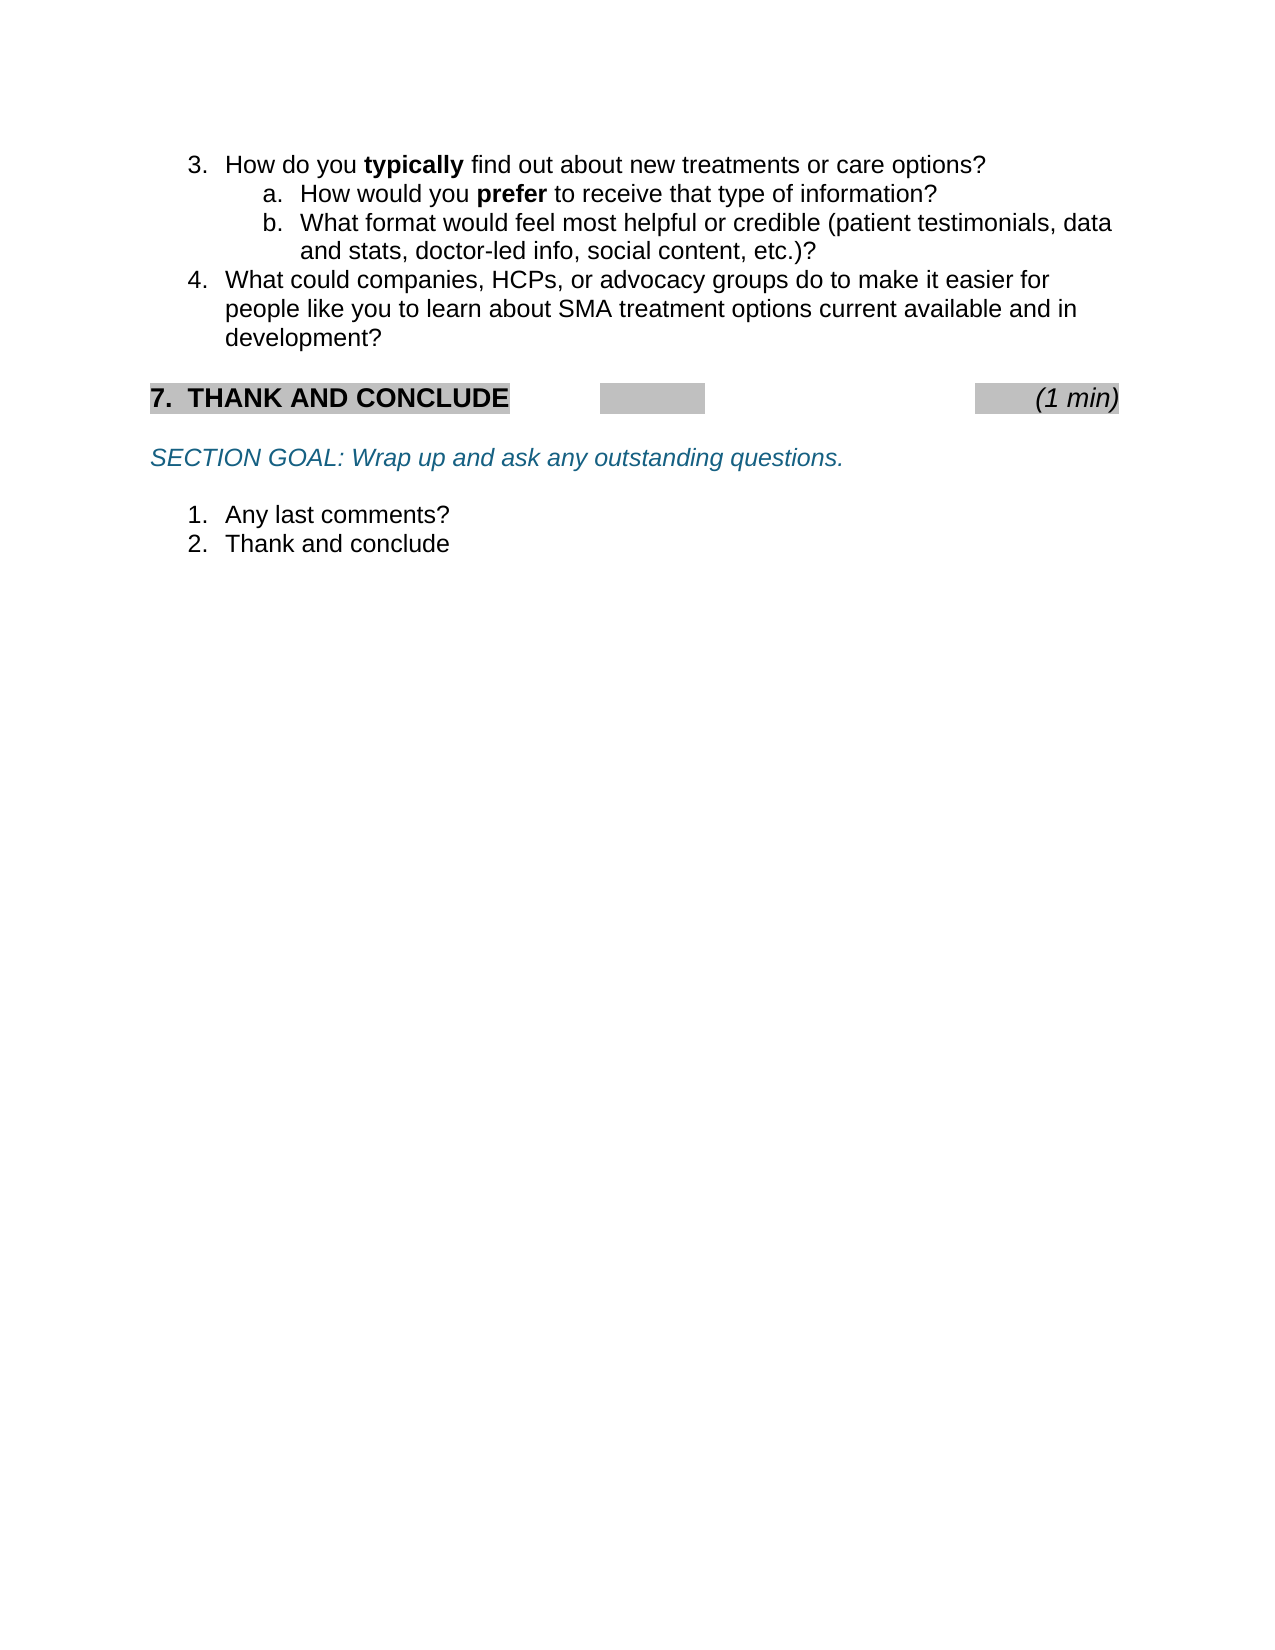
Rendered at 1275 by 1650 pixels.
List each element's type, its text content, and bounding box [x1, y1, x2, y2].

text SECTION GOAL: Wrap up and ask any outstanding questions. [150, 442, 1125, 471]
list Thank and conclude [187, 529, 1125, 557]
list Any last comments? [187, 500, 1125, 529]
list What could companies, HCPs, or advocacy groups do to make it easier for people like you to learn about SMA treatment options current available and in development? [187, 265, 1125, 351]
text 7. THANK AND CONCLUDE (1 min) [150, 382, 1125, 414]
list How do you typically find out about new treatments or care options? [187, 150, 1125, 179]
list What format would feel most helpful or credible (patient testimonials, data and stats, doctor-led info, social content, etc.)? [262, 207, 1125, 265]
list How would you prefer to receive that type of information? [262, 179, 1125, 207]
